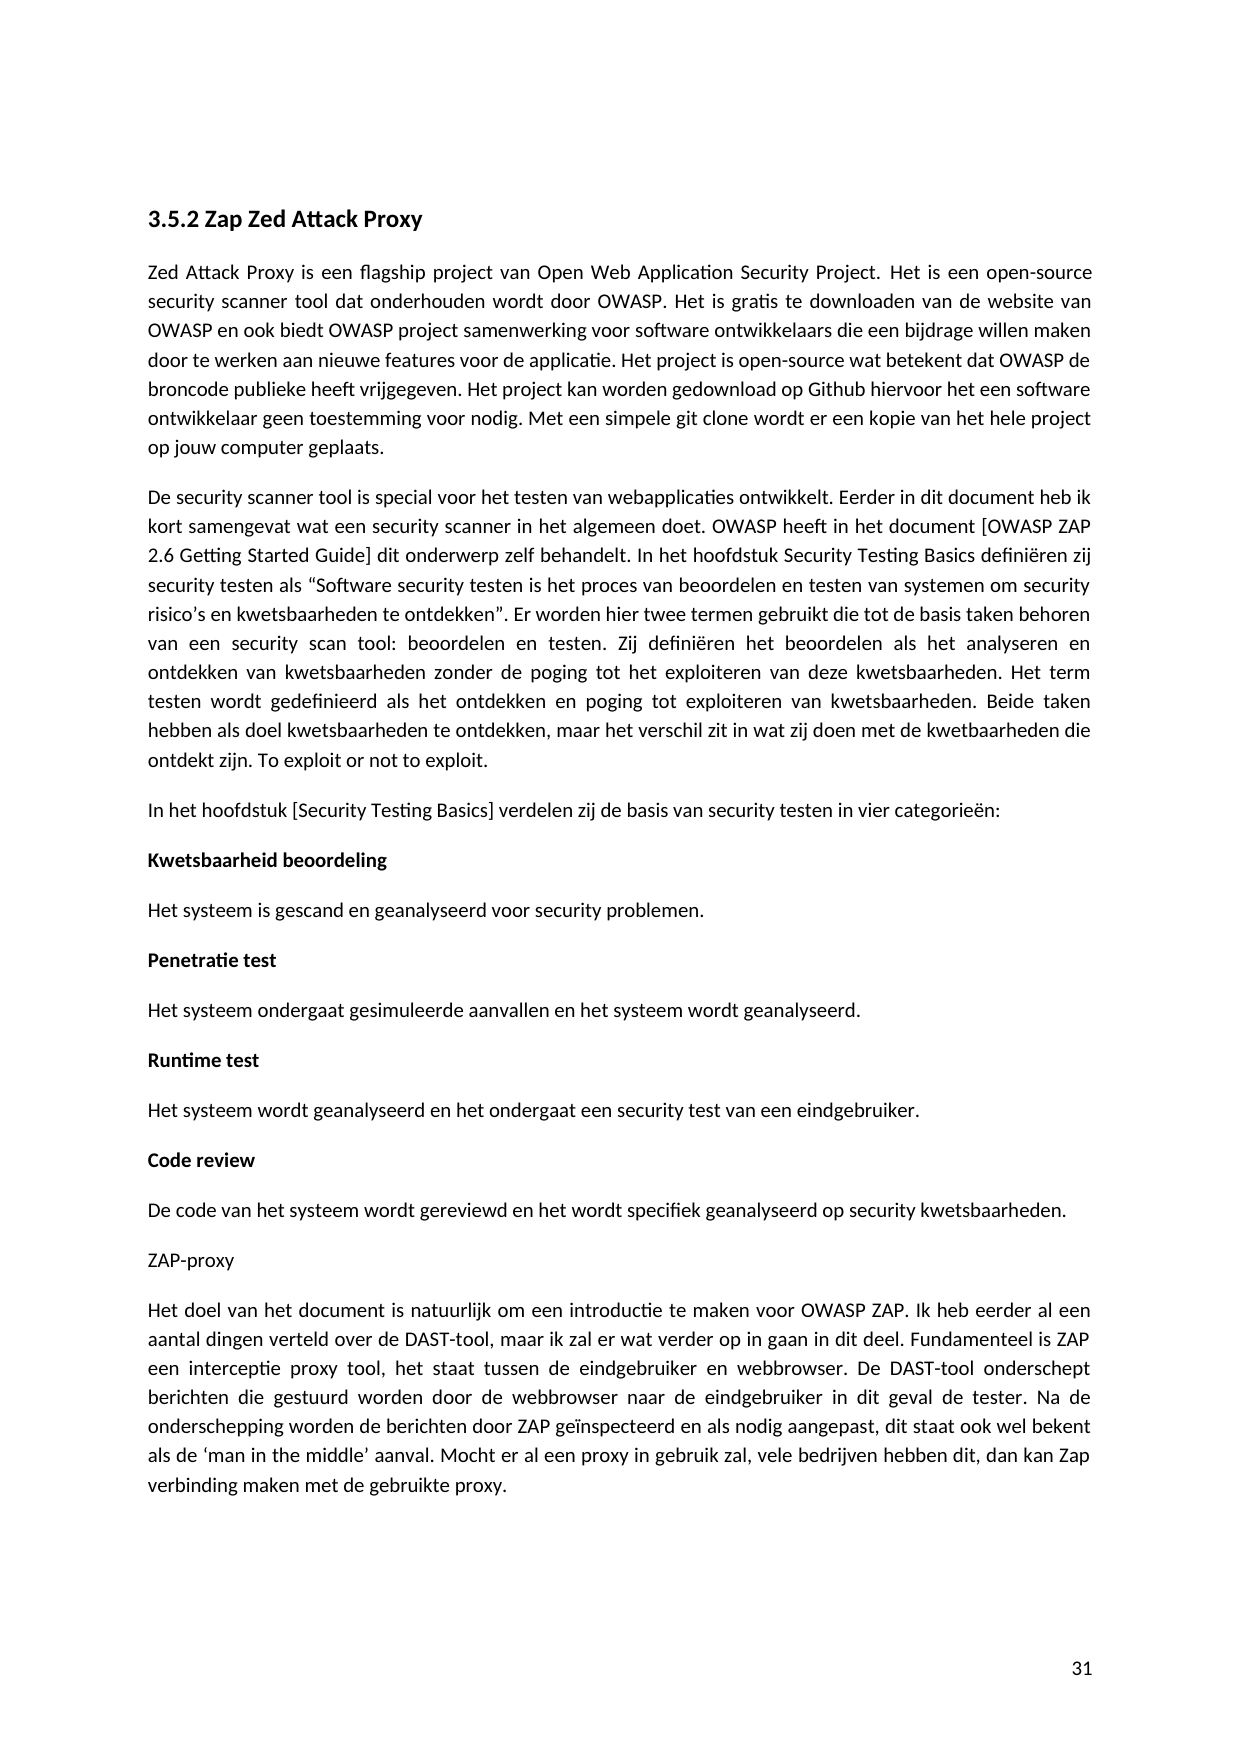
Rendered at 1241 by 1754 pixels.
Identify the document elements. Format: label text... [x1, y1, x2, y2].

text Het doel van het document is natuurlijk om een introductie te maken voor OWASP ZAP. Ik heb eerder al een aantal dingen verteld over de DAST-tool, maar ik zal er wat verder op in gaan in dit deel. Fundamenteel is ZAP een interceptie proxy tool, het staat tussen de eindgebruiker en webbrowser. De DAST-tool onderschept berichten die gestuurd worden door de webbrowser naar de eindgebruiker in dit geval de tester. Na de onderschepping worden de berichten door ZAP geïnspecteerd en als nodig aangepast, dit staat ook wel bekent als de ‘man in the middle’ aanval. Mocht er al een proxy in gebruik zal, vele bedrijven hebben dit, dan kan Zap verbinding maken met de gebruikte proxy. [148, 1297, 1093, 1497]
text Penetratie test [148, 947, 1093, 972]
text Kwetsbaarheid beoordeling [148, 847, 1093, 872]
text Runtime test [148, 1047, 1093, 1072]
text In het hoofdstuk [Security Testing Basics] verdelen zij de basis van security testen in vier categorieën: [148, 797, 1093, 822]
text ZAP-proxy [148, 1247, 1093, 1272]
text De security scanner tool is special voor het testen van webapplicaties ontwikkelt. Eerder in dit document heb ik kort samengevat wat een security scanner in het algemeen doet. OWASP heeft in het document [OWASP ZAP 2.6 Getting Started Guide] dit onderwerp zelf behandelt. In het hoofdstuk Security Testing Basics definiëren zij security testen als “Software security testen is het proces van beoordelen en testen van systemen om security risico’s en kwetsbaarheden te ontdekken”. Er worden hier twee termen gebruikt die tot de basis taken behoren van een security scan tool: beoordelen en testen. Zij definiëren het beoordelen als het analyseren en ontdekken van kwetsbaarheden zonder de poging tot het exploiteren van deze kwetsbaarheden. Het term testen wordt gedefinieerd als het ontdekken en poging tot exploiteren van kwetsbaarheden. Beide taken hebben als doel kwetsbaarheden te ontdekken, maar het verschil zit in wat zij doen met de kwetbaarheden die ontdekt zijn. To exploit or not to exploit. [148, 484, 1093, 772]
text Het systeem ondergaat gesimuleerde aanvallen en het systeem wordt geanalyseerd. [148, 997, 1093, 1022]
text De code van het systeem wordt gereviewd en het wordt specifiek geanalyseerd op security kwetsbaarheden. [148, 1197, 1093, 1222]
text 3.5.2 Zap Zed Attack Proxy [148, 203, 1093, 234]
text Zed Attack Proxy is een flagship project van Open Web Application Security Project. Het is een open-source security scanner tool dat onderhouden wordt door OWASP. Het is gratis te downloaden van de website van OWASP en ook biedt OWASP project samenwerking voor software ontwikkelaars die een bijdrage willen maken door te werken aan nieuwe features voor de applicatie. Het project is open-source wat betekent dat OWASP de broncode publieke heeft vrijgegeven. Het project kan worden gedownload op Github hiervoor het een software ontwikkelaar geen toestemming voor nodig. Met een simpele git clone wordt er een kopie van het hele project op jouw computer geplaats. [148, 259, 1093, 460]
text Het systeem wordt geanalyseerd en het ondergaat een security test van een eindgebruiker. [148, 1097, 1093, 1122]
text Het systeem is gescand en geanalyseerd voor security problemen. [148, 897, 1093, 922]
text Code review [148, 1147, 1093, 1172]
